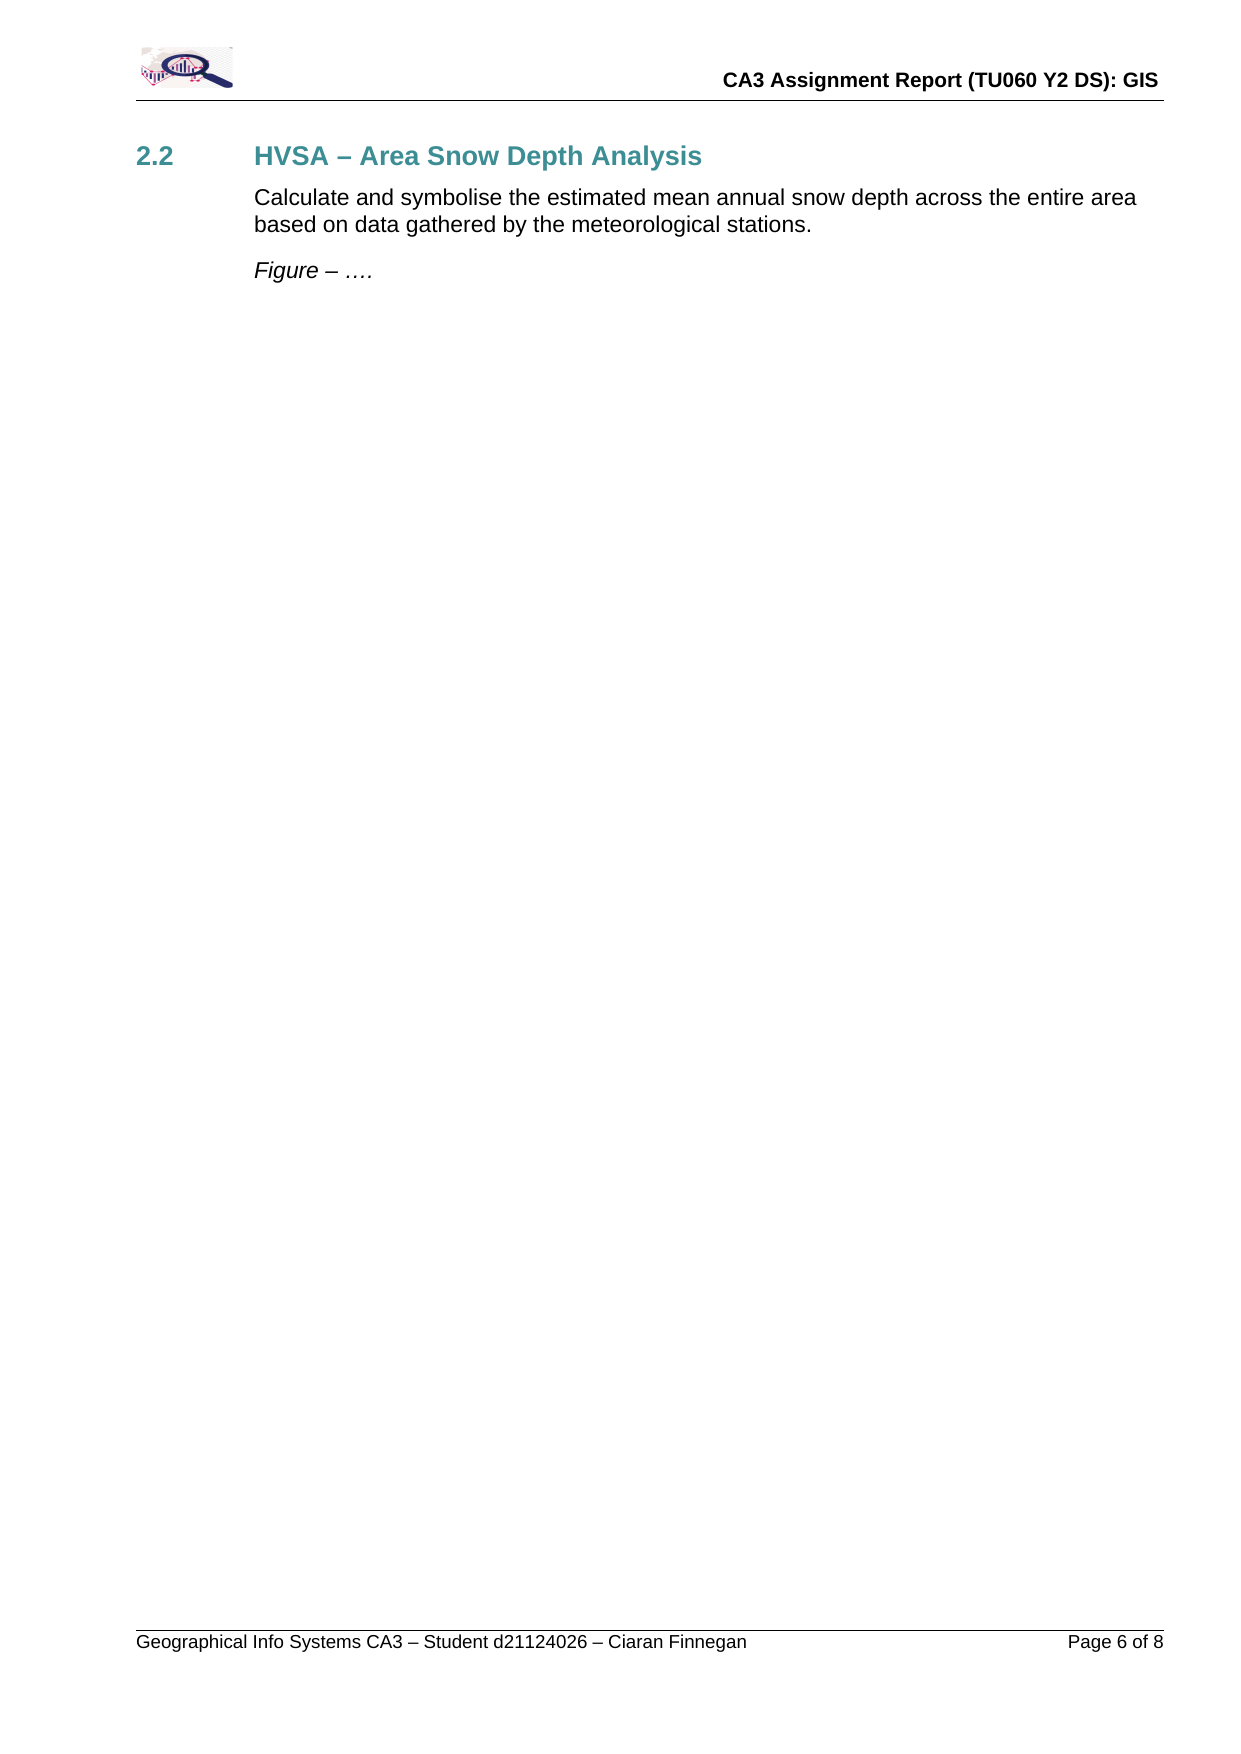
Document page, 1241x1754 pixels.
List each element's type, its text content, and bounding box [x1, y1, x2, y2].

subtitle HVSA – Area Snow Depth Analysis [136, 140, 1163, 171]
text Figure – …. [254, 256, 1163, 283]
picture [141, 47, 233, 88]
text Calculate and symbolise the estimated mean annual snow depth across the entire area based on data gathered by the meteorological stations. [254, 183, 1163, 238]
